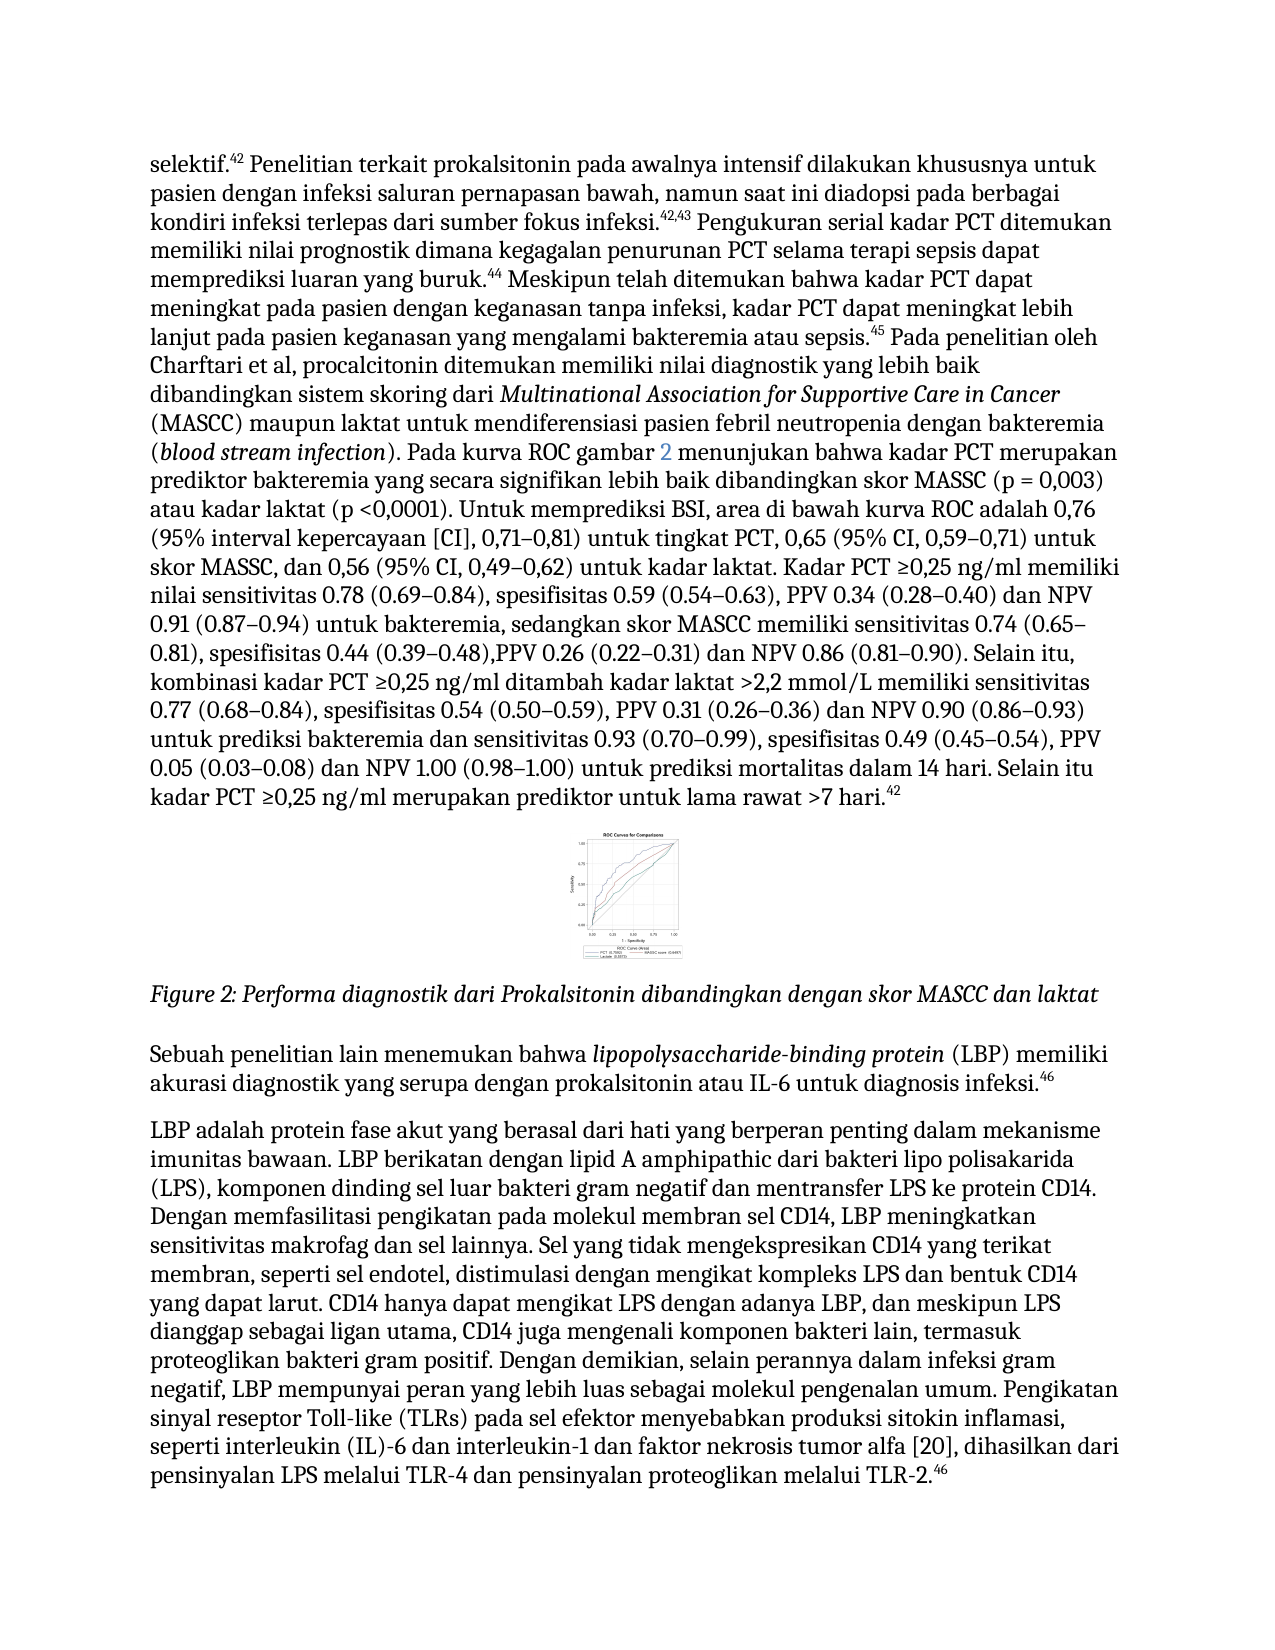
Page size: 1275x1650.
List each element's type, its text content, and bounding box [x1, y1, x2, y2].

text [150, 150, 1125, 811]
text Sebuah penelitian lain menemukan bahwa lipopolysaccharide-binding protein (LBP) memiliki akurasi diagnostik yang serupa dengan prokalsitonin atau IL-6 untuk diagnosis infeksi.46 [150, 1040, 1125, 1097]
text LBP adalah protein fase akut yang berasal dari hati yang berperan penting dalam mekanisme imunitas bawaan. LBP berikatan dengan lipid A amphipathic dari bakteri lipo polisakarida (LPS), komponen dinding sel luar bakteri gram negatif dan mentransfer LPS ke protein CD14. Dengan memfasilitasi pengikatan pada molekul membran sel CD14, LBP meningkatkan sensitivitas makrofag dan sel lainnya. Sel yang tidak mengekspresikan CD14 yang terikat membran, seperti sel endotel, distimulasi dengan mengikat kompleks LPS dan bentuk CD14 yang dapat larut. CD14 hanya dapat mengikat LPS dengan adanya LBP, dan meskipun LPS dianggap sebagai ligan utama, CD14 juga mengenali komponen bakteri lain, termasuk proteoglikan bakteri gram positif. Dengan demikian, selain perannya dalam infeksi gram negatif, LBP mempunyai peran yang lebih luas sebagai molekul pengenalan umum. Pengikatan sinyal reseptor Toll-like (TLRs) pada sel efektor menyebabkan produksi sitokin inflamasi, seperti interleukin (IL)-6 dan interleukin-1 dan faktor nekrosis tumor alfa [20], dihasilkan dari pensinyalan LPS melalui TLR-4 dan pensinyalan proteoglikan melalui TLR-2.46 [150, 1116, 1125, 1490]
picture [570, 833, 683, 959]
table_header Figure 2: Performa diagnostik dari Prokalsitonin dibandingkan dengan skor MASCC dan laktat [139, 830, 1114, 1021]
